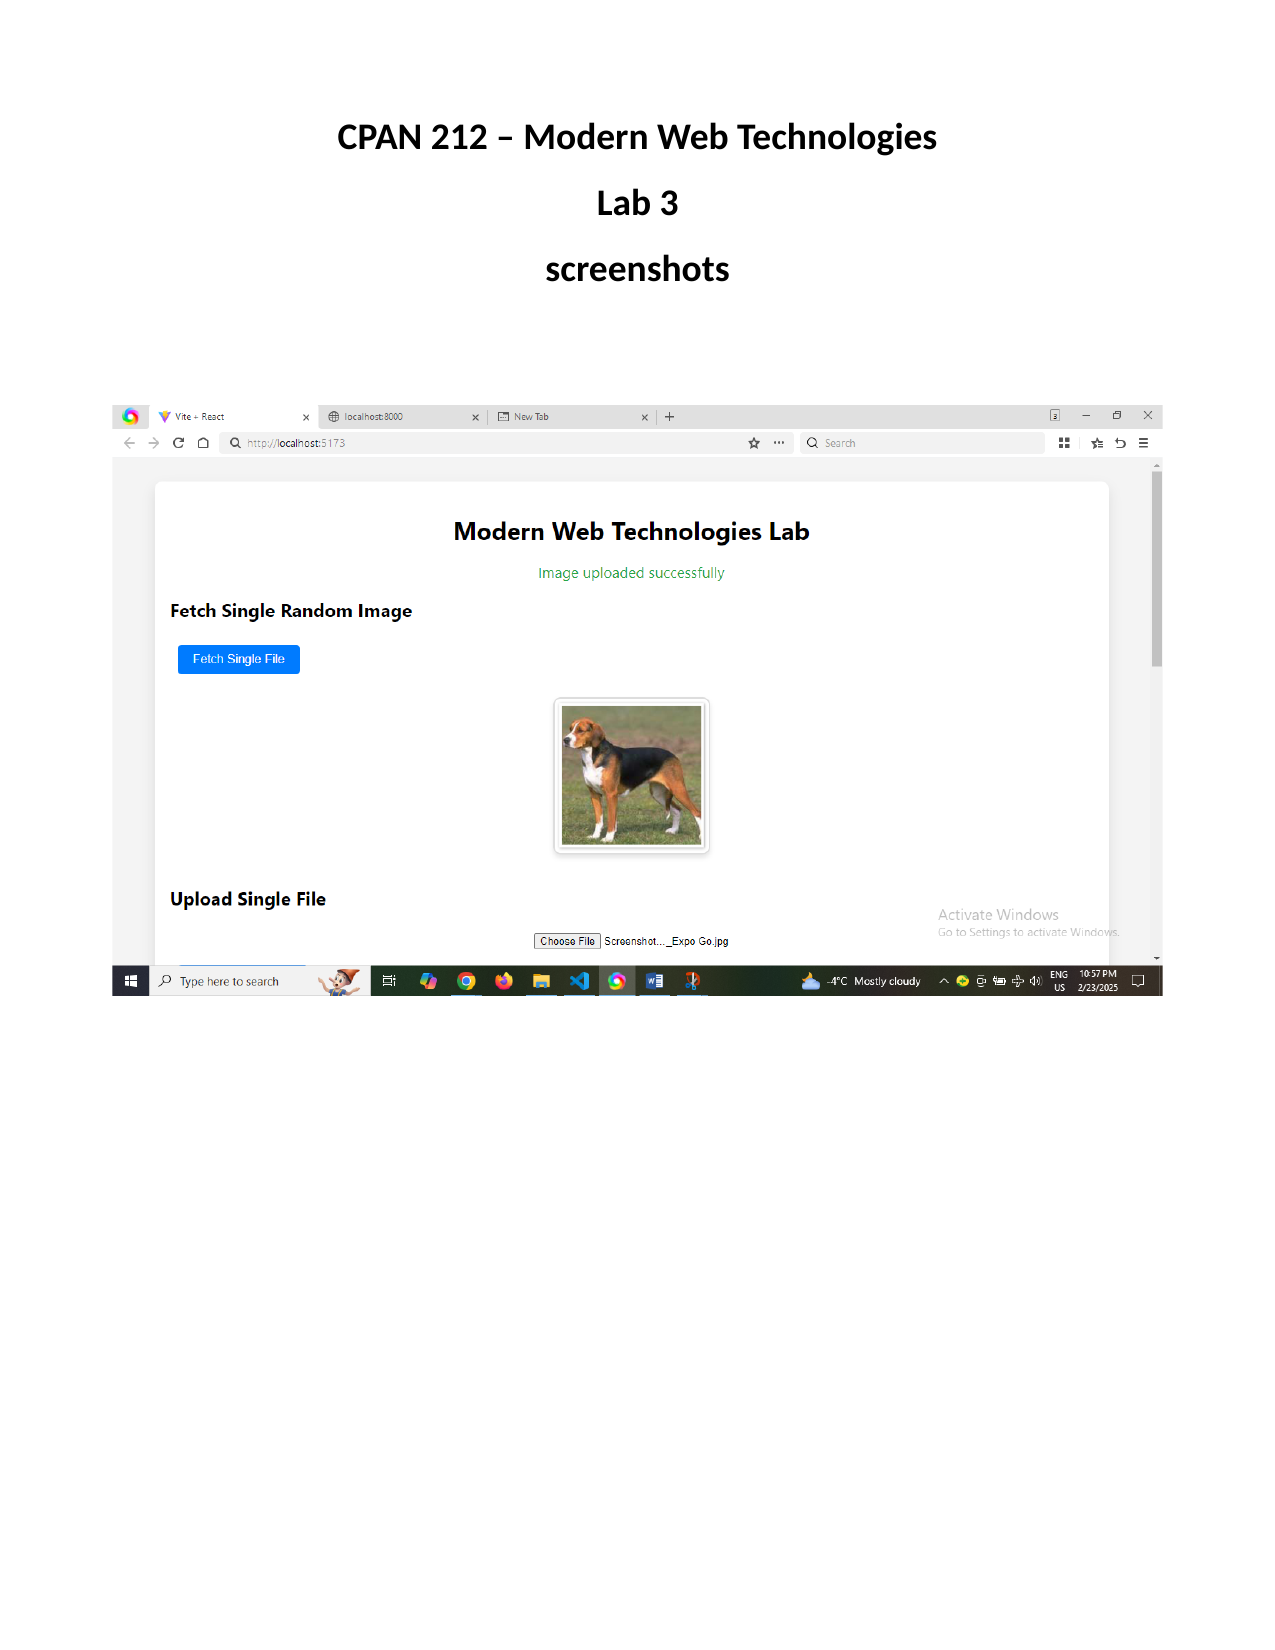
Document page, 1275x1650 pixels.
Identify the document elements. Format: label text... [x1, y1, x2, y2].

text screenshots [112, 245, 1163, 291]
text CPAN 212 – Modern Web Technologies [112, 113, 1163, 158]
text Lab 3 [112, 179, 1163, 225]
picture [112, 405, 1163, 996]
